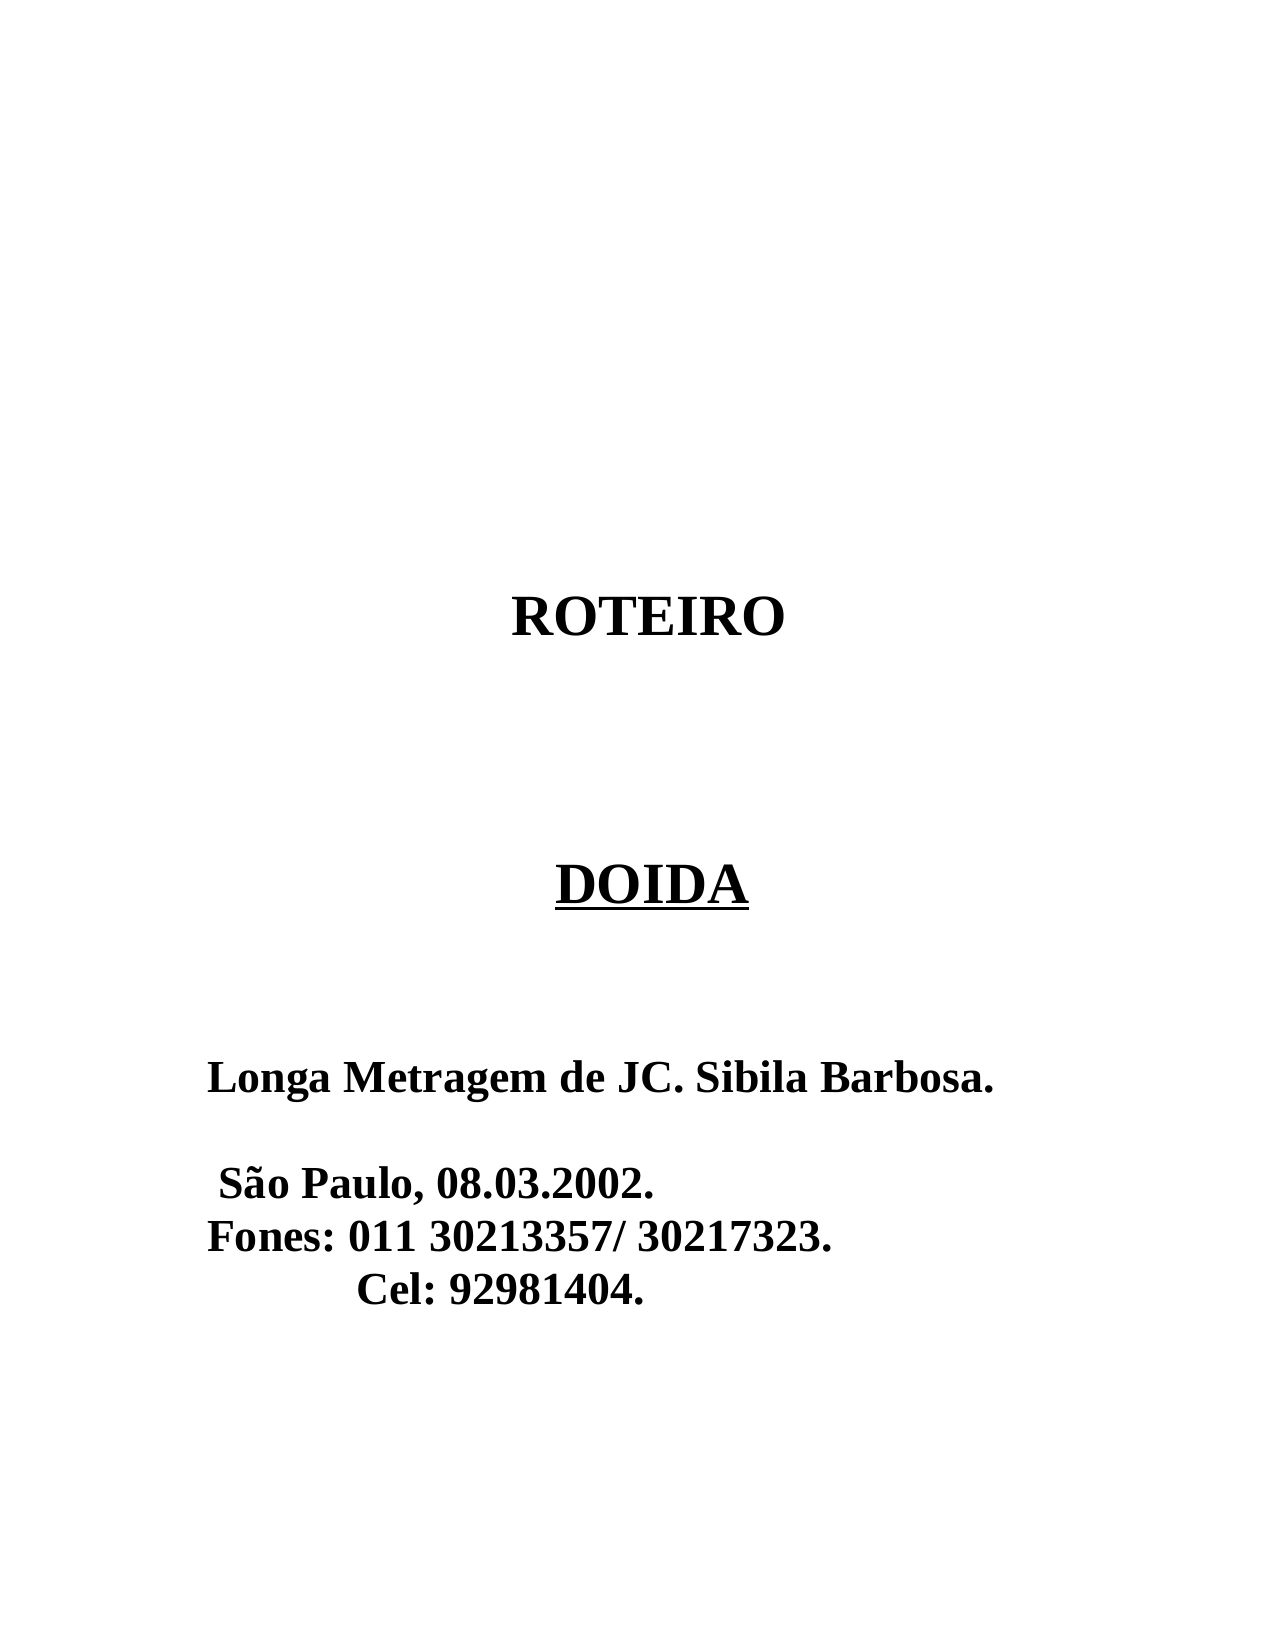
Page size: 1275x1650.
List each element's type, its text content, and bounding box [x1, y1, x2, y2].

text ROTEIRO [207, 581, 1157, 648]
text Fones: 011 30213357/ 30217323. [207, 1209, 1157, 1262]
text São Paulo, 08.03.2002. [207, 1156, 1157, 1209]
text Longa Metragem de JC. Sibila Barbosa. [207, 1050, 1157, 1103]
text Cel: 92981404. [207, 1262, 1157, 1315]
text DOIDA [207, 849, 1157, 916]
